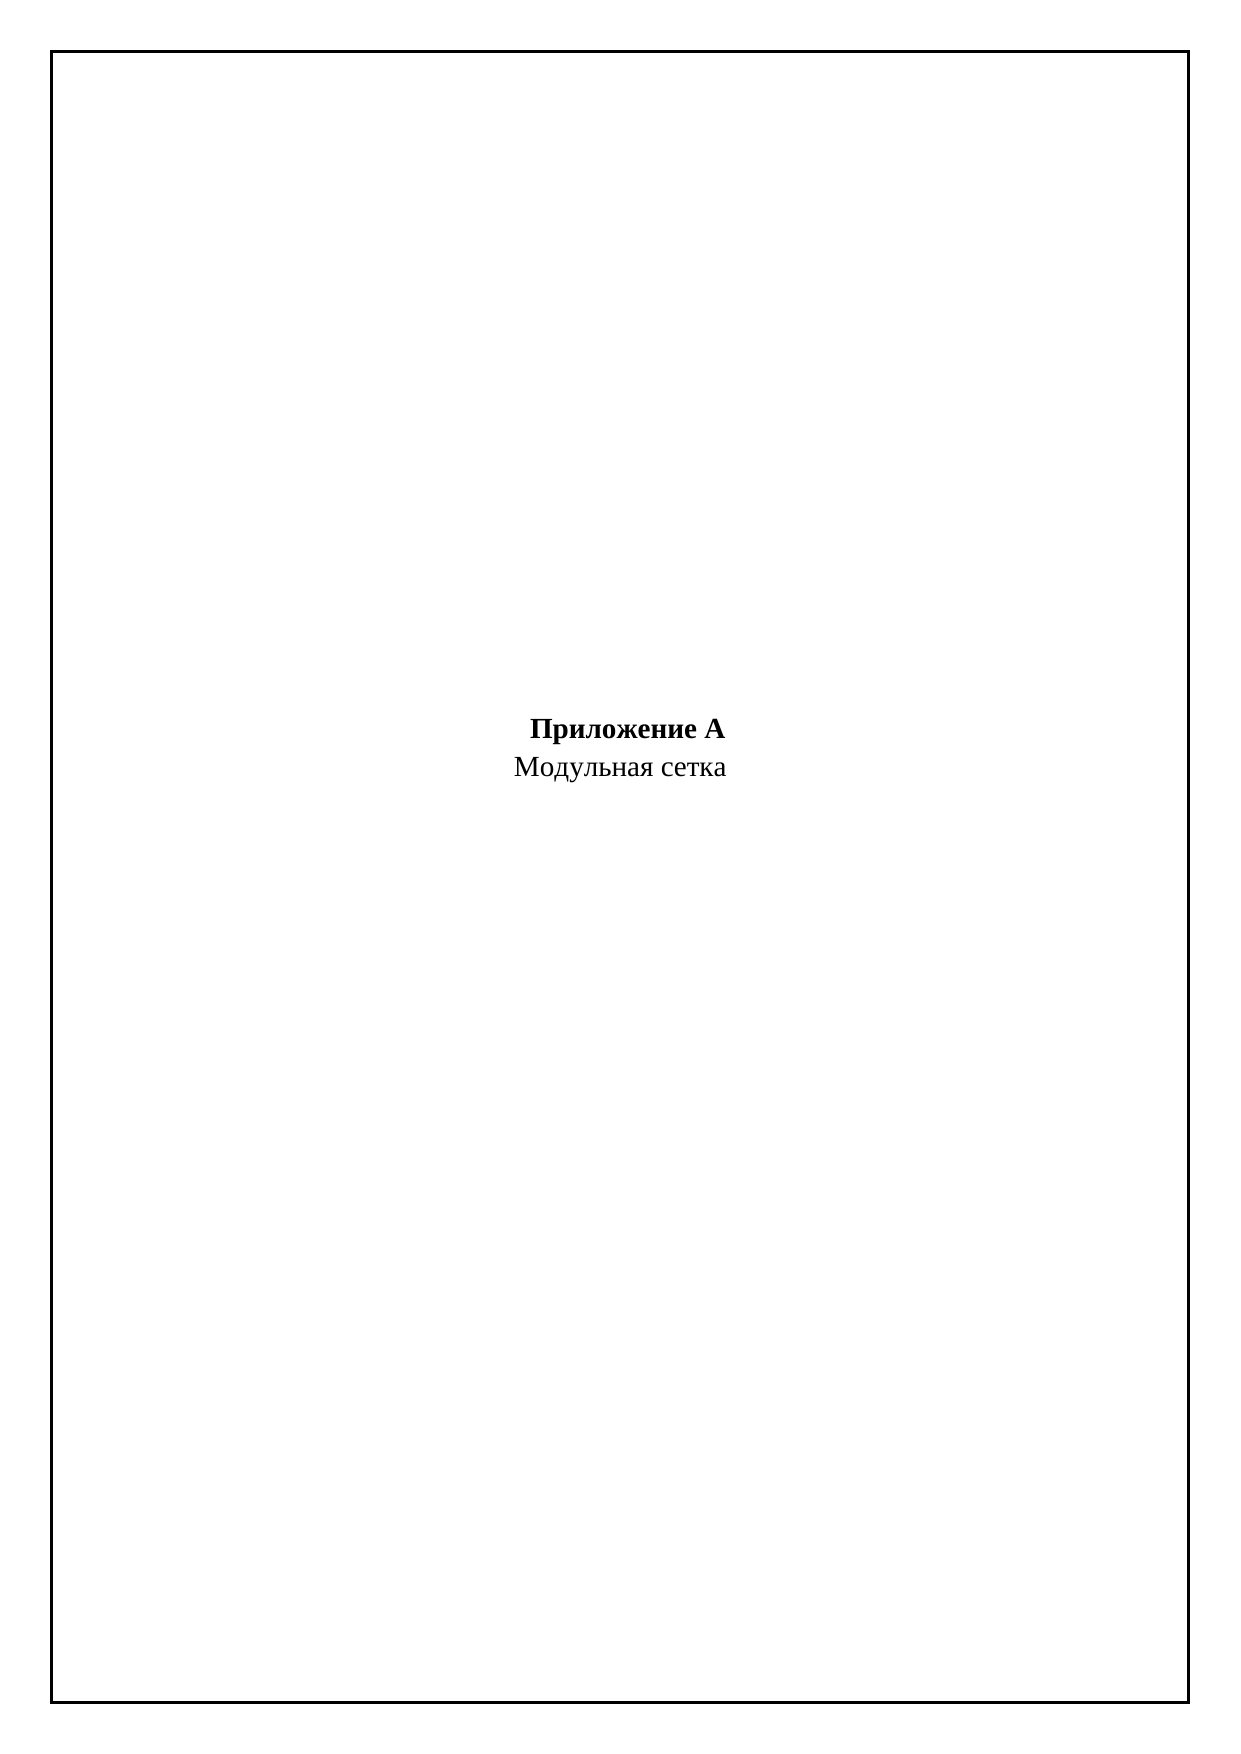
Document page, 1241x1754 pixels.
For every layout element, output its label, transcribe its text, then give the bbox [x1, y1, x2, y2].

text Модульная сетка [59, 746, 1181, 784]
text Приложение А [74, 709, 1181, 746]
